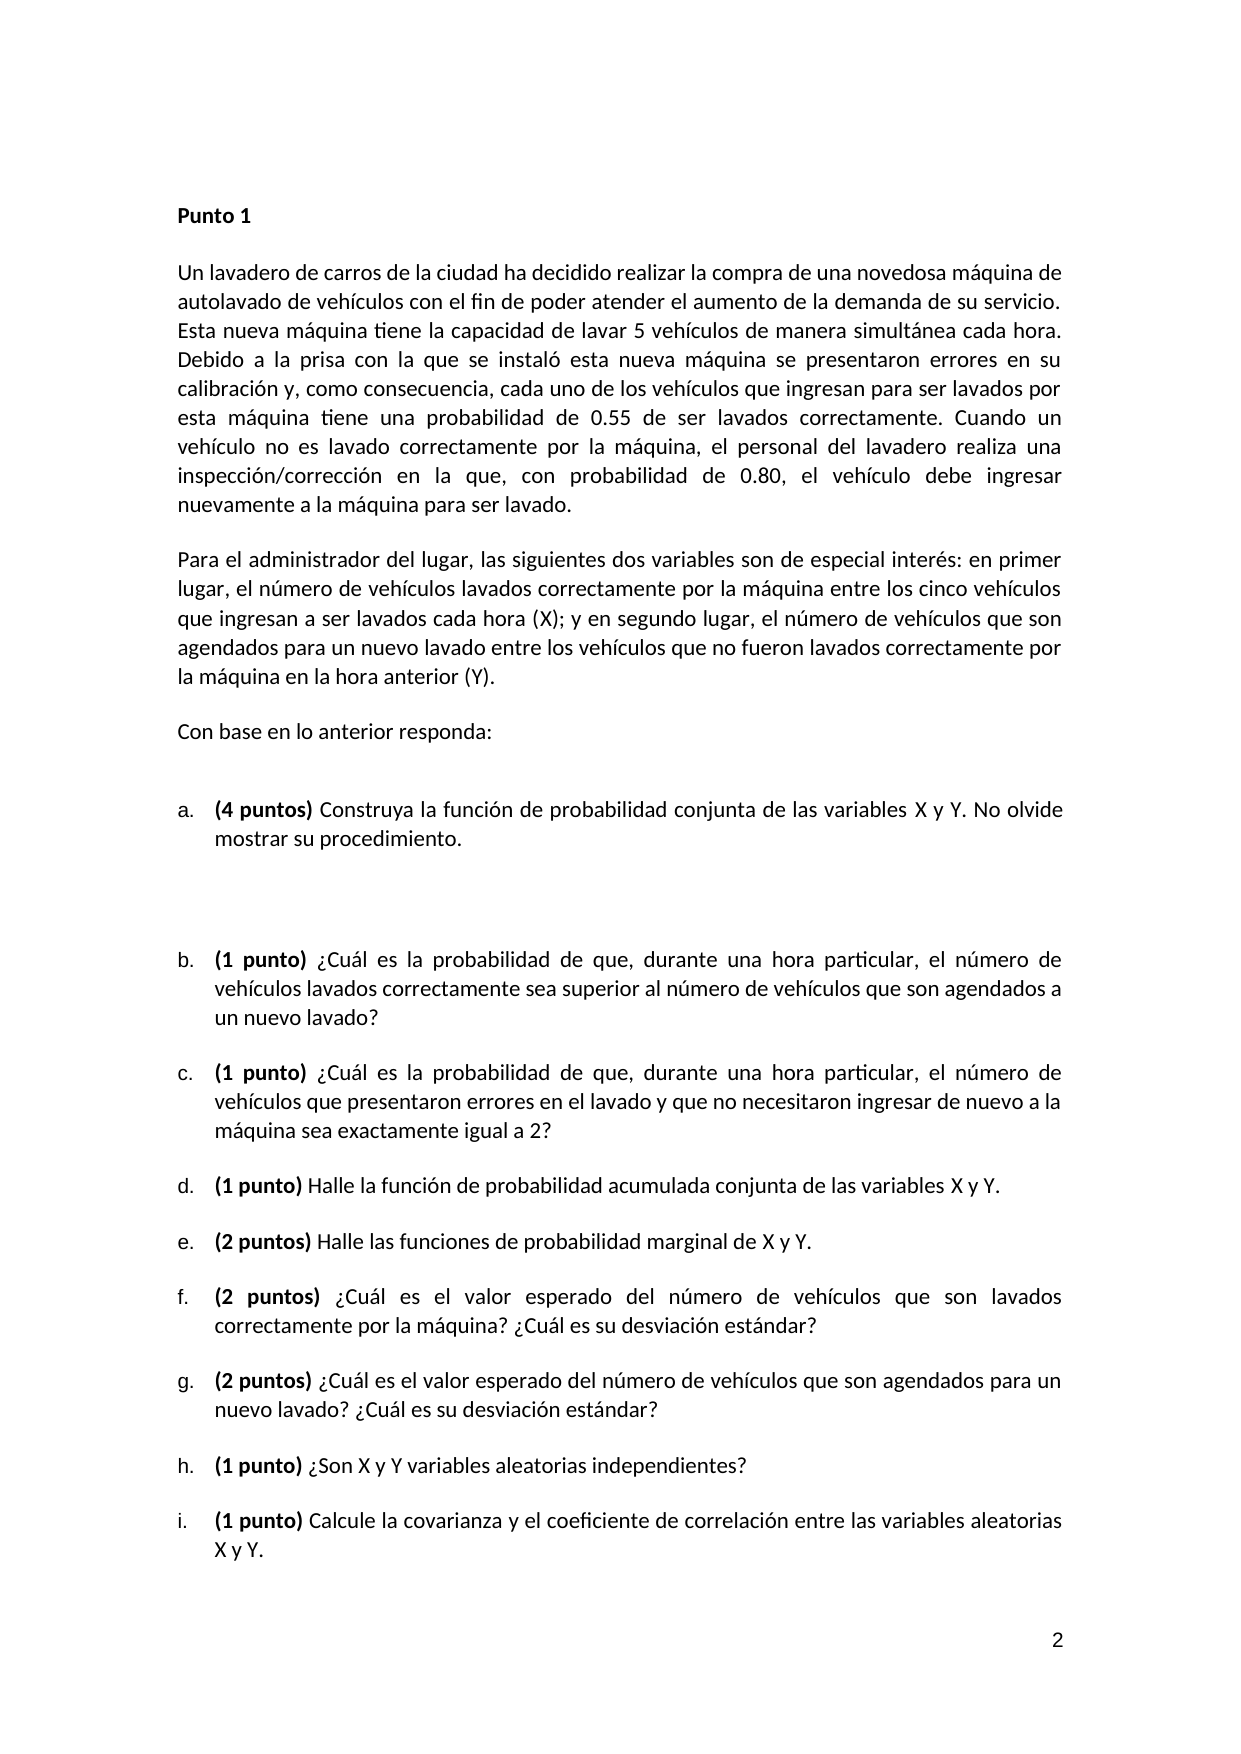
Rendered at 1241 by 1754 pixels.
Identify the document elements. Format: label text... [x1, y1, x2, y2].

text Con base en lo anterior responda: [177, 717, 1063, 745]
list (1 punto) ¿Son X y Y variables aleatorias independientes? [177, 1451, 1063, 1479]
text Para el administrador del lugar, las siguientes dos variables son de especial interés: en primer lugar, el número de vehículos lavados correctamente por la máquina entre los cinco vehículos que ingresan a ser lavados cada hora (X); y en segundo lugar, el número de vehículos que son agendados para un nuevo lavado entre los vehículos que no fueron lavados correctamente por la máquina en la hora anterior (Y). [177, 546, 1063, 690]
list (1 punto) ¿Cuál es la probabilidad de que, durante una hora particular, el número de vehículos que presentaron errores en el lavado y que no necesitaron ingresar de nuevo a la máquina sea exactamente igual a 2? [177, 1058, 1063, 1144]
list (1 punto) Halle la función de probabilidad acumulada conjunta de las variables X y Y. [177, 1172, 1063, 1199]
list (4 puntos) Construya la función de probabilidad conjunta de las variables X y Y. No olvide mostrar su procedimiento. [177, 796, 1063, 853]
list (2 puntos) ¿Cuál es el valor esperado del número de vehículos que son agendados para un nuevo lavado? ¿Cuál es su desviación estándar? [177, 1367, 1063, 1424]
text Punto 1 [177, 202, 1063, 230]
list (2 puntos) ¿Cuál es el valor esperado del número de vehículos que son lavados correctamente por la máquina? ¿Cuál es su desviación estándar? [177, 1282, 1063, 1339]
list (1 punto) ¿Cuál es la probabilidad de que, durante una hora particular, el número de vehículos lavados correctamente sea superior al número de vehículos que son agendados a un nuevo lavado? [177, 945, 1063, 1031]
text Un lavadero de carros de la ciudad ha decidido realizar la compra de una novedosa máquina de autolavado de vehículos con el fin de poder atender el aumento de la demanda de su servicio. Esta nueva máquina tiene la capacidad de lavar 5 vehículos de manera simultánea cada hora. Debido a la prisa con la que se instaló esta nueva máquina se presentaron errores en su calibración y, como consecuencia, cada uno de los vehículos que ingresan para ser lavados por esta máquina tiene una probabilidad de 0.55 de ser lavados correctamente. Cuando un vehículo no es lavado correctamente por la máquina, el personal del lavadero realiza una inspección/corrección en la que, con probabilidad de 0.80, el vehículo debe ingresar nuevamente a la máquina para ser lavado. [177, 258, 1063, 518]
list (2 puntos) Halle las funciones de probabilidad marginal de X y Y. [177, 1227, 1063, 1255]
list (1 punto) Calcule la covarianza y el coeficiente de correlación entre las variables aleatorias X y Y. [177, 1506, 1063, 1563]
